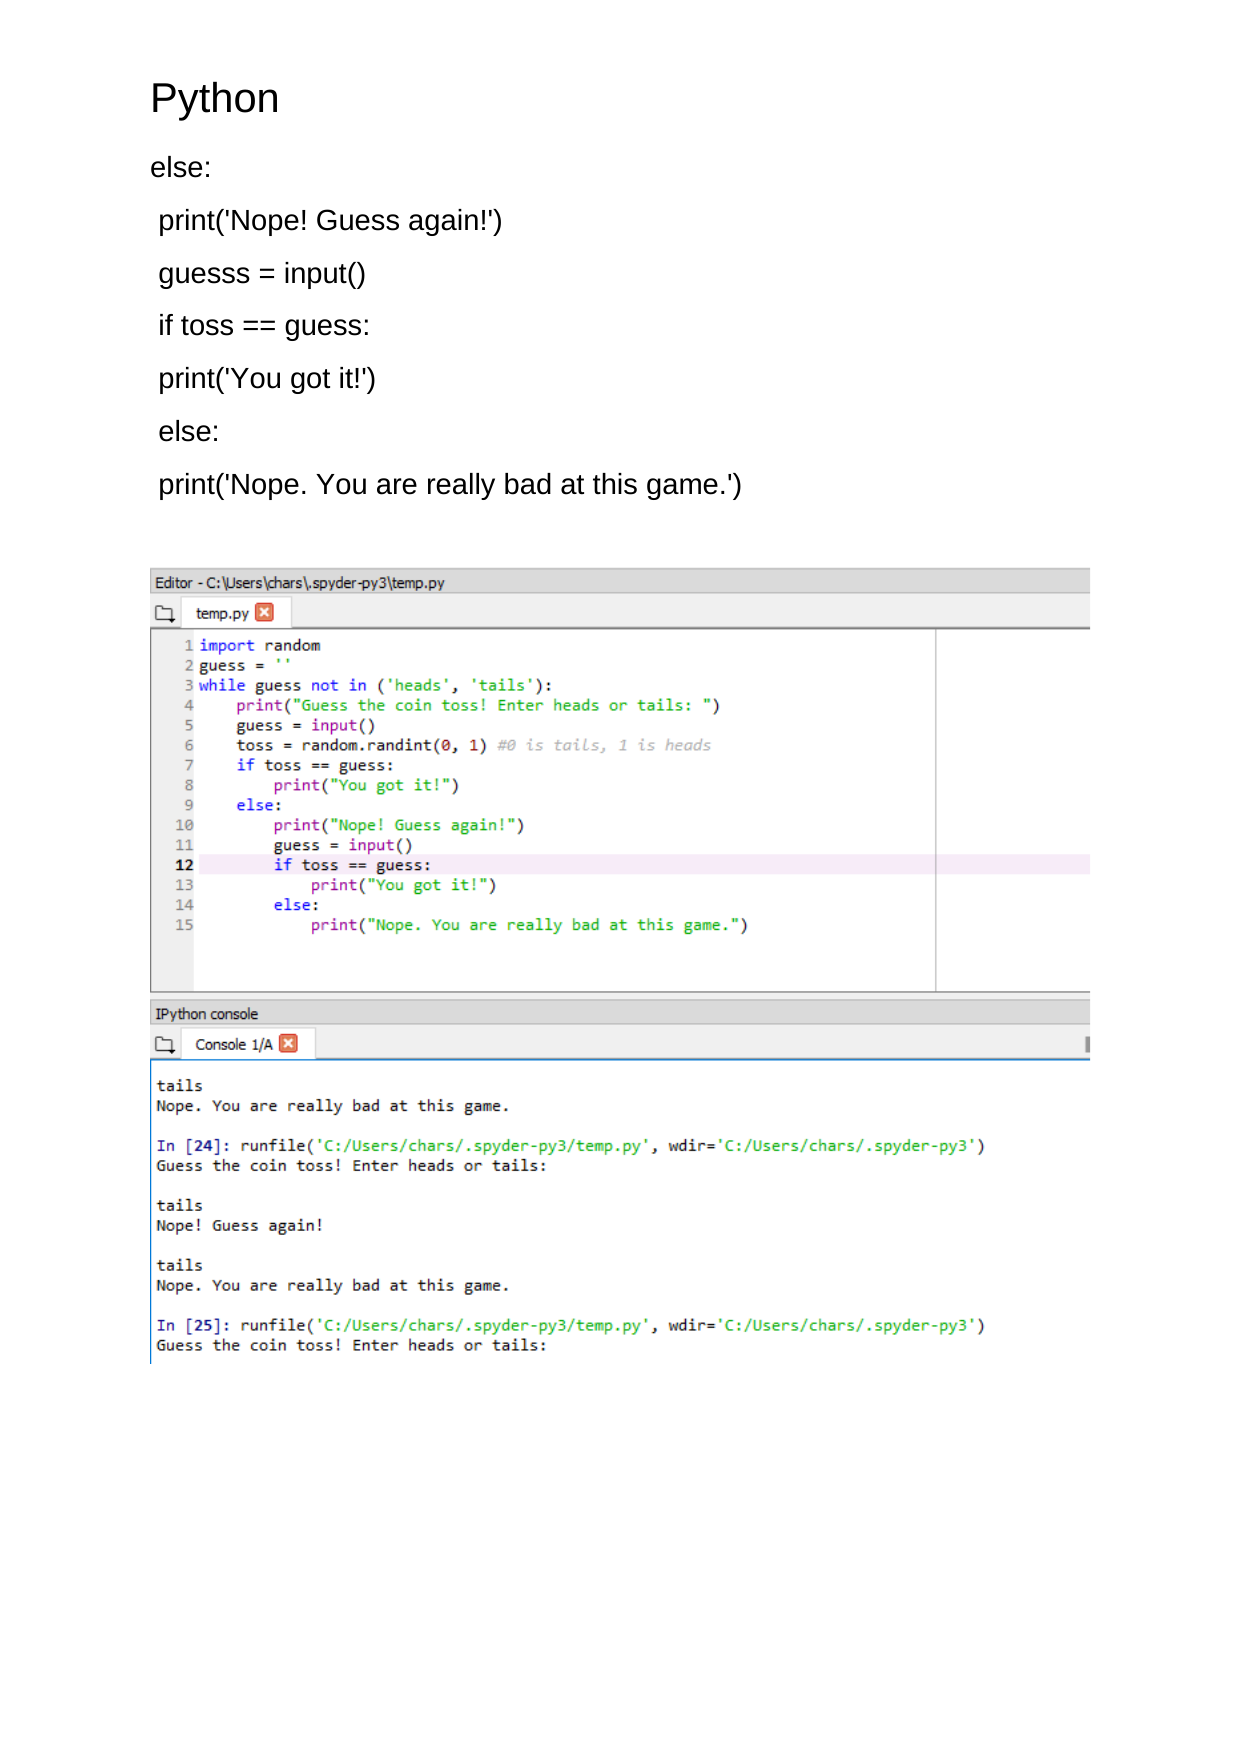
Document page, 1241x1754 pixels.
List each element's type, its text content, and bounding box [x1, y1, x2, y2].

text print('Nope. You are really bad at this game.') [150, 467, 1090, 500]
text if toss == guess: [150, 308, 1090, 342]
text guesss = input() [150, 256, 1090, 289]
picture [150, 567, 1091, 1364]
text else: [150, 150, 1090, 183]
text print('You got it!') [150, 361, 1090, 395]
text print('Nope! Guess again!') [150, 203, 1090, 236]
text else: [150, 414, 1090, 448]
